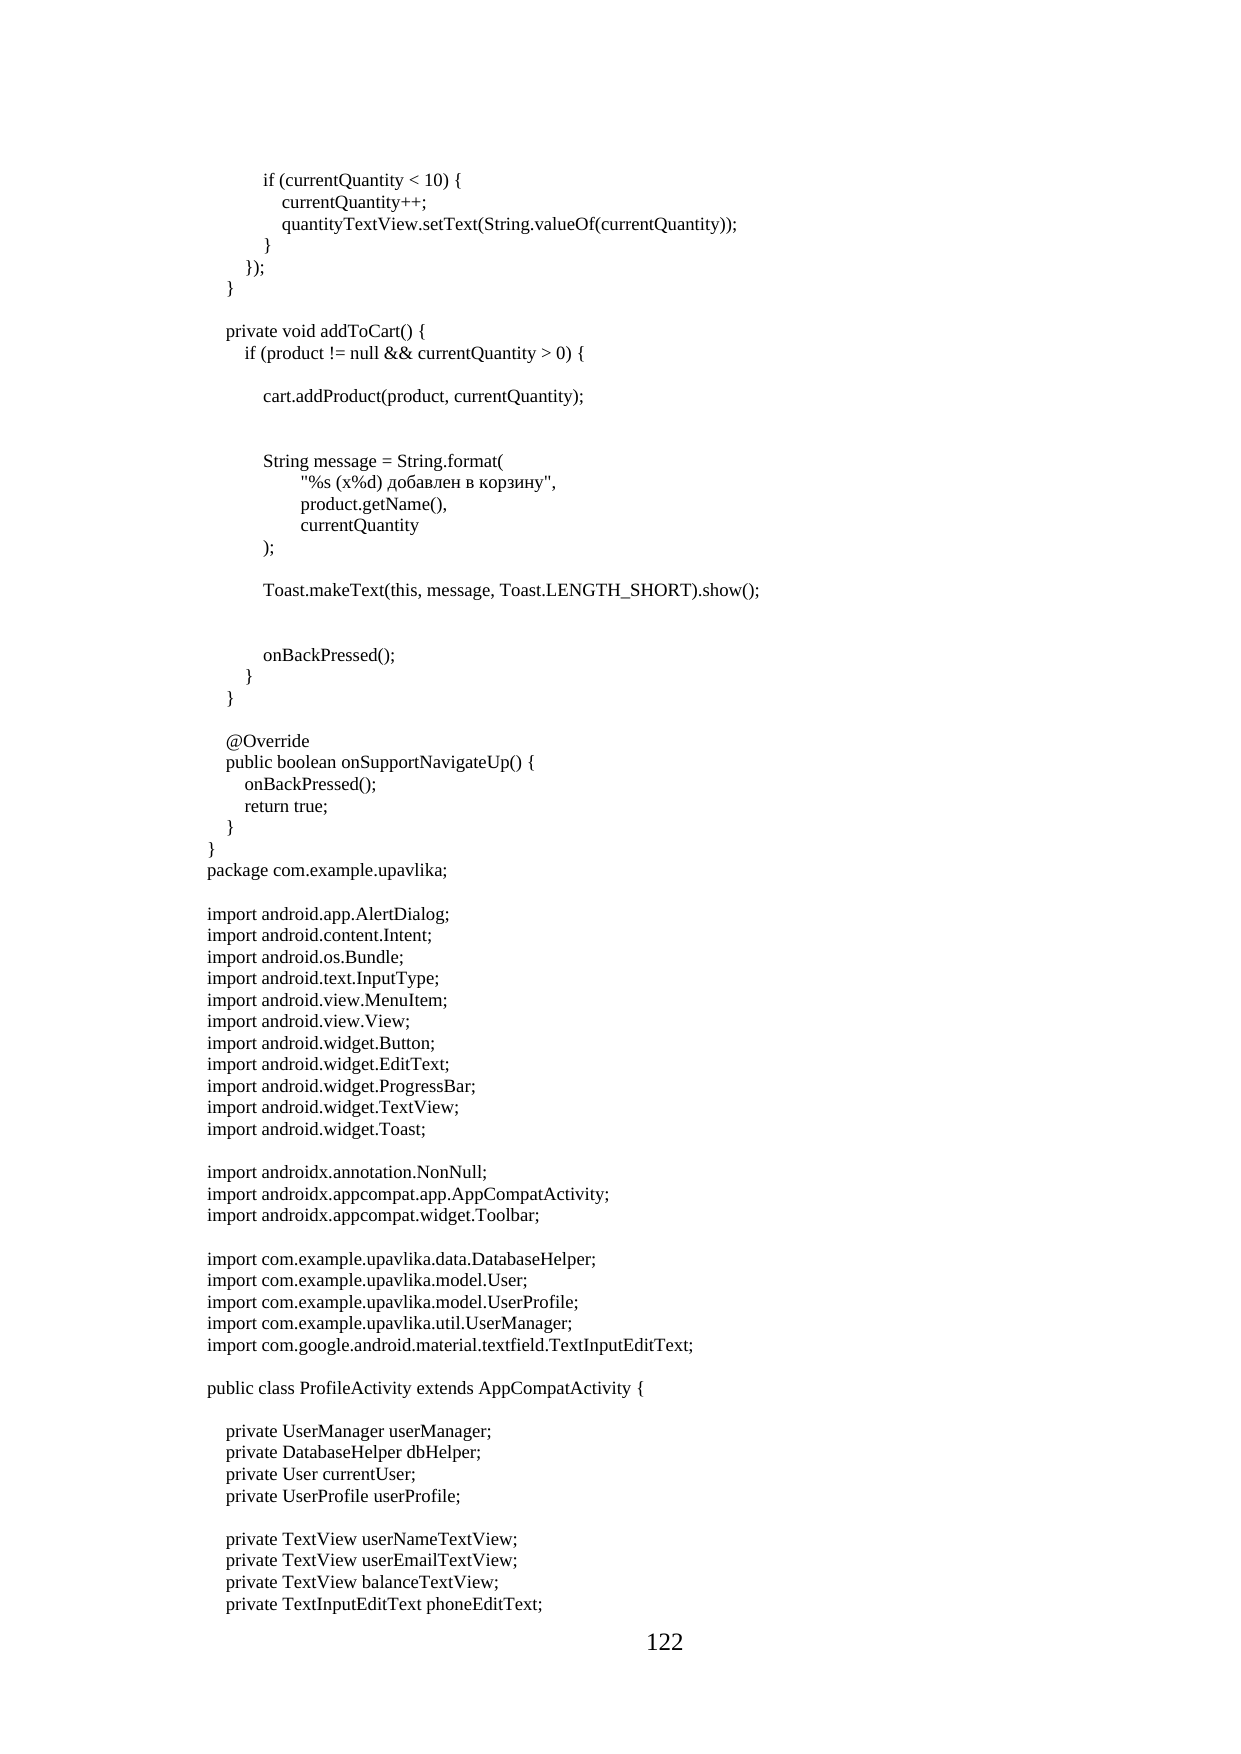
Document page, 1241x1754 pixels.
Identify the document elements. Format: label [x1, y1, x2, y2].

text [207, 859, 1122, 1614]
text [207, 148, 1122, 859]
